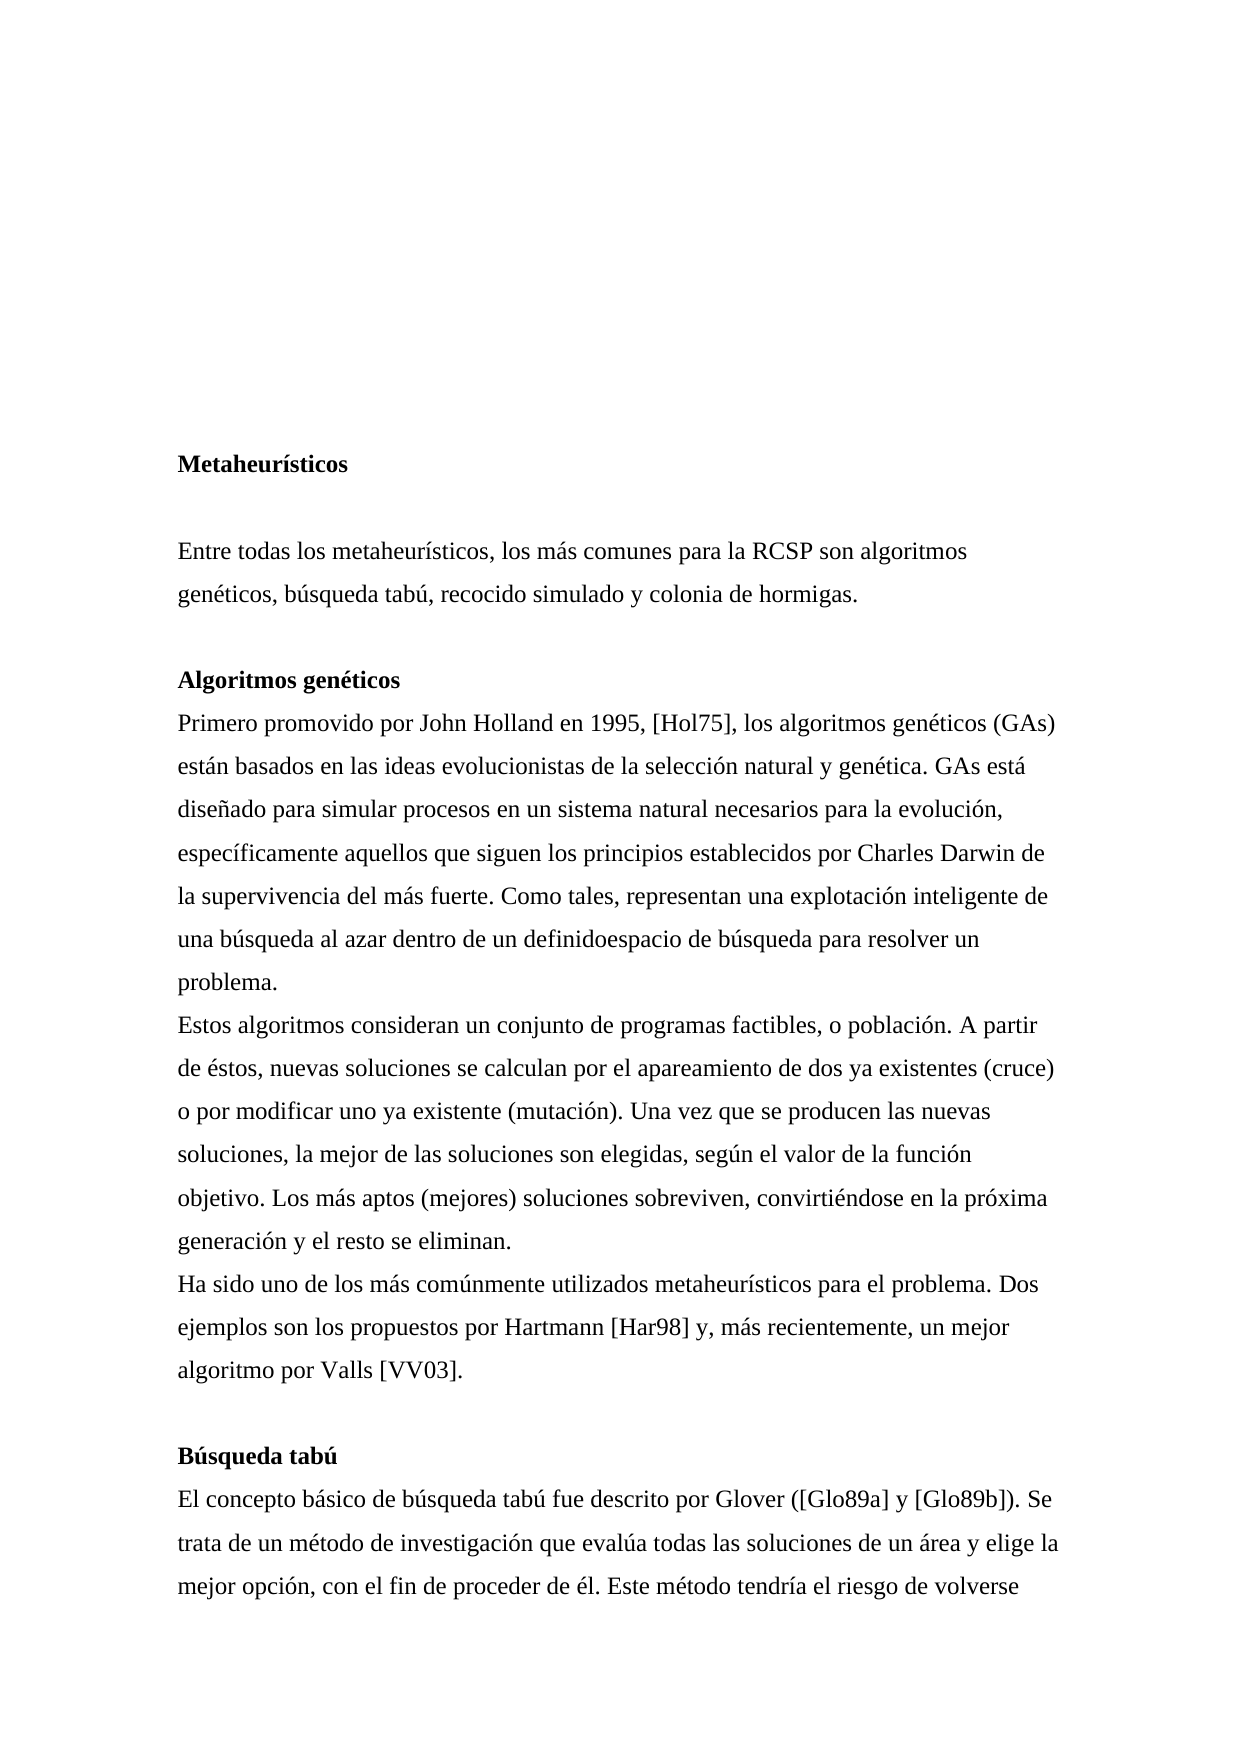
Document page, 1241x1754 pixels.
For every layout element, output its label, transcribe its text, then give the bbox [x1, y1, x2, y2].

text Búsqueda tabú [177, 1441, 1063, 1470]
text Algoritmos genéticos [177, 665, 1063, 694]
text Primero promovido por John Holland en 1995, [Hol75], los algoritmos genéticos (GAs) están basados en las ideas evolucionistas de la selección natural y genética. GAs está diseñado para simular procesos en un sistema natural necesarios para la evolución, específicamente aquellos que siguen los principios establecidos por Charles Darwin de la supervivencia del más fuerte. Como tales, representan una explotación inteligente de una búsqueda al azar dentro de un definidoespacio de búsqueda para resolver un problema. [177, 708, 1063, 996]
text Ha sido uno de los más comúnmente utilizados metaheurísticos para el problema. Dos ejemplos son los propuestos por Hartmann [Har98] y, más recientemente, un mejor algoritmo por Valls [VV03]. [177, 1269, 1063, 1384]
text Metaheurísticos [177, 449, 1063, 478]
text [177, 1484, 1063, 1599]
text Estos algoritmos consideran un conjunto de programas factibles, o población. A partir de éstos, nuevas soluciones se calculan por el apareamiento de dos ya existentes (cruce) o por modificar uno ya existente (mutación). Una vez que se producen las nuevas soluciones, la mejor de las soluciones son elegidas, según el valor de la función objetivo. Los más aptos (mejores) soluciones sobreviven, convirtiéndose en la próxima generación y el resto se eliminan. [177, 1010, 1063, 1254]
text Entre todas los metaheurísticos, los más comunes para la RCSP son algoritmos genéticos, búsqueda tabú, recocido simulado y colonia de hormigas. [177, 536, 1063, 608]
